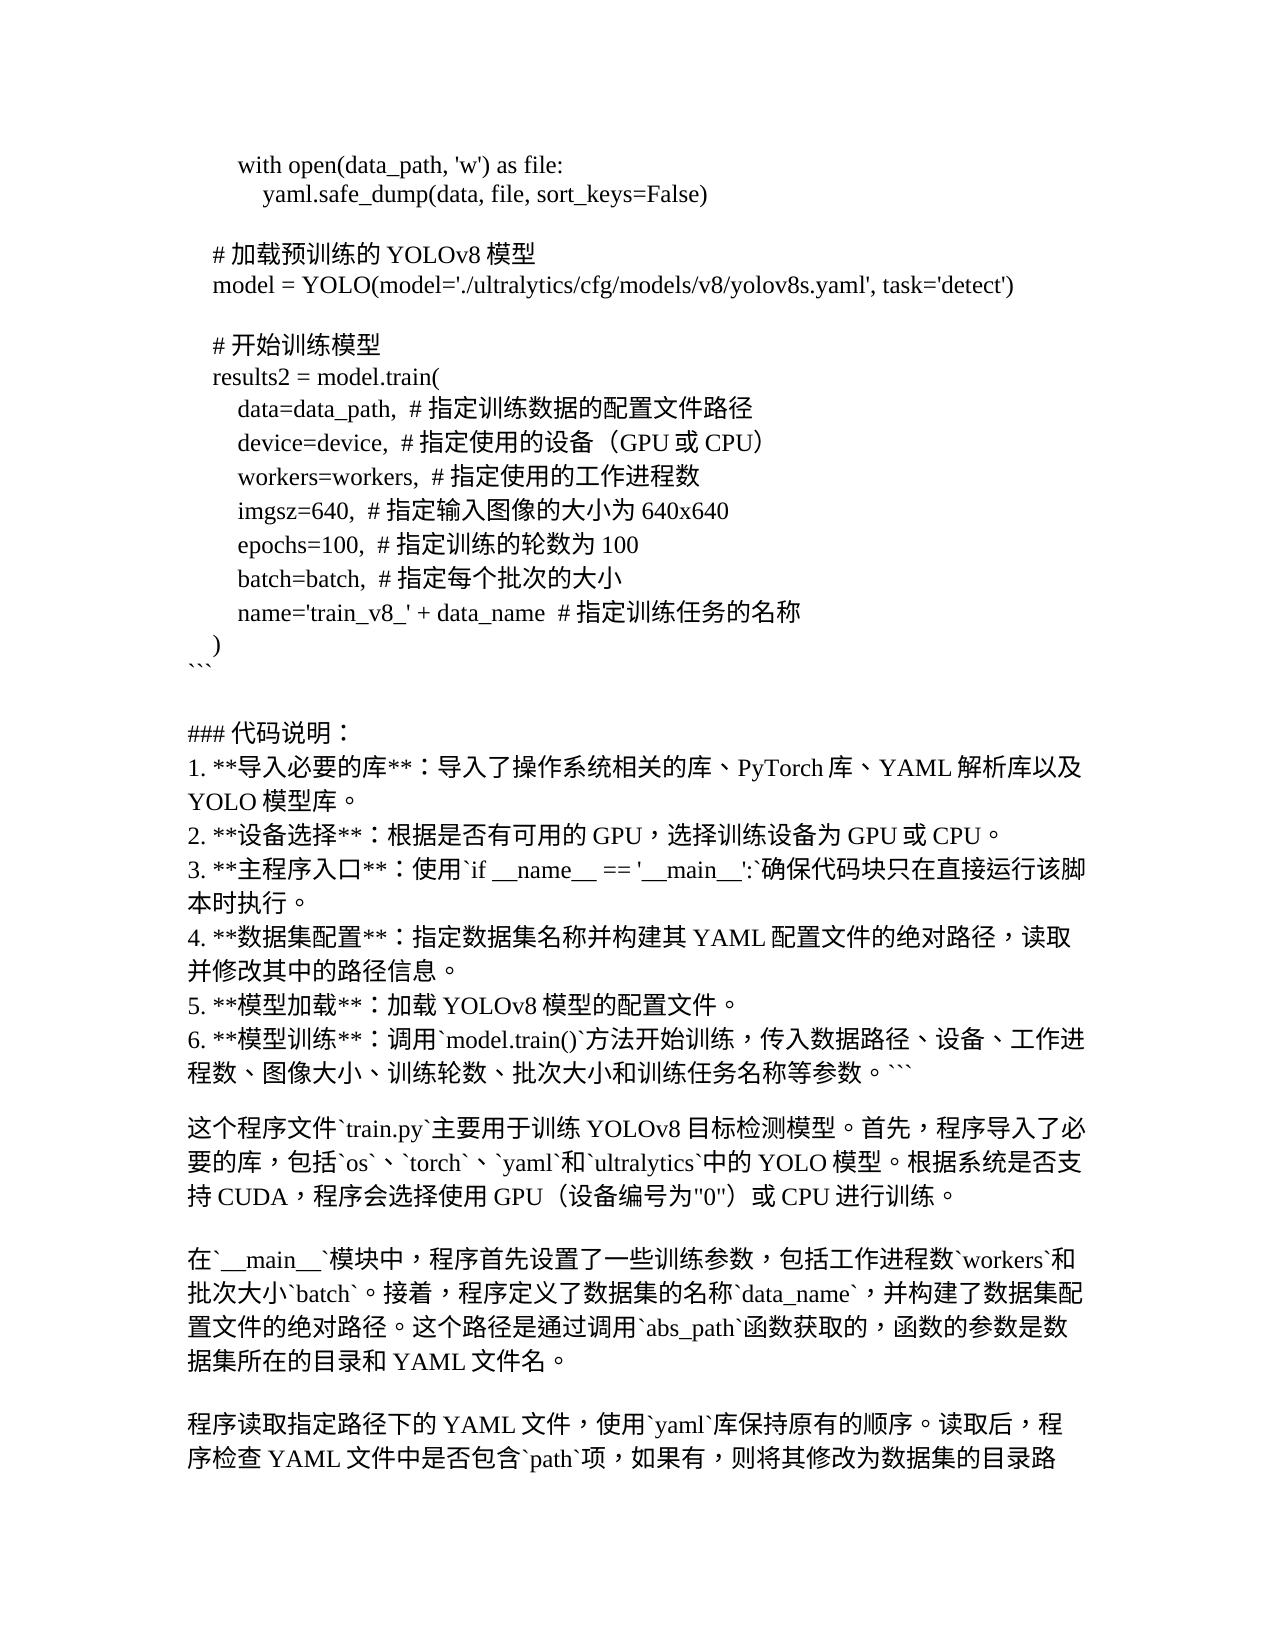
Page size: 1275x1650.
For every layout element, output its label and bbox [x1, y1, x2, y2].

text [187, 1111, 1087, 1475]
text [187, 150, 1087, 1090]
